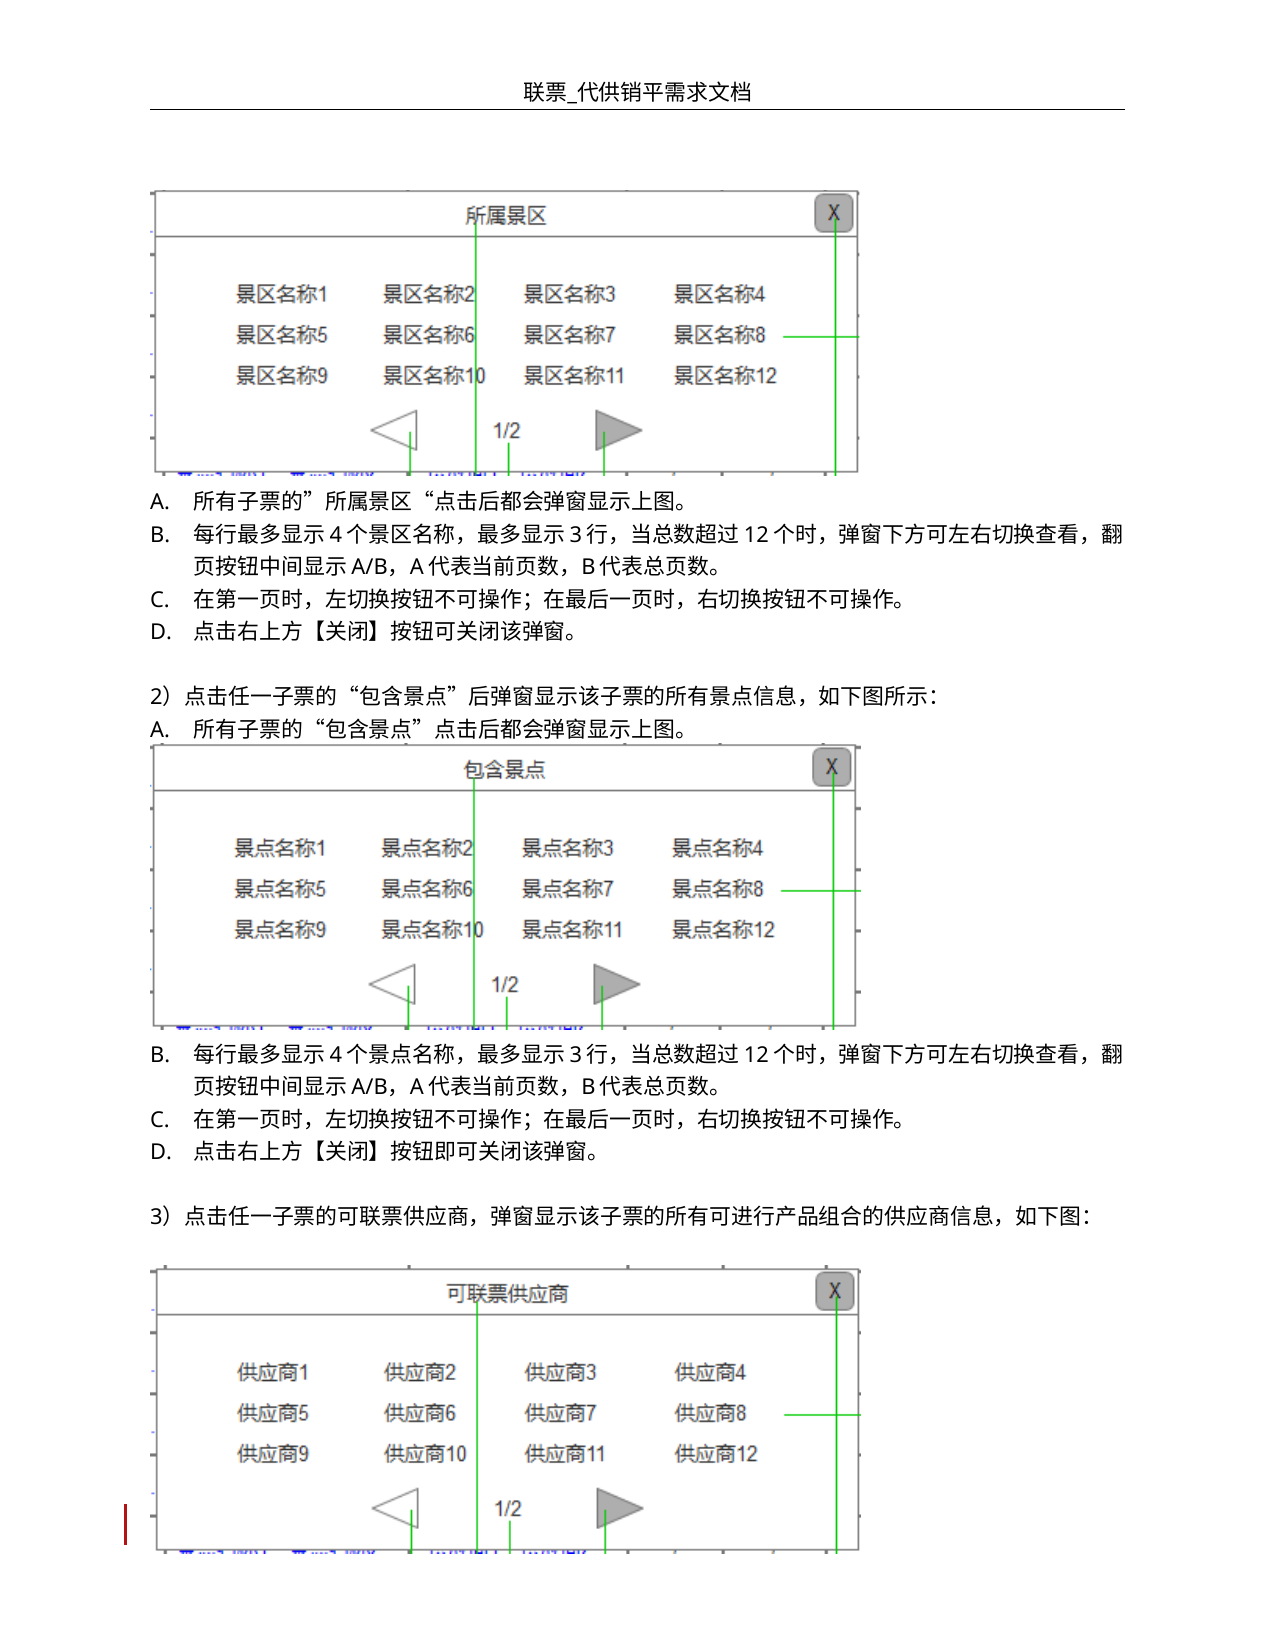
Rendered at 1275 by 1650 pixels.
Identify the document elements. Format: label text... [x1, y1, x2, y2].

text 2）点击任一子票的“包含景点”后弹窗显示该子票的所有景点信息，如下图所示： [150, 679, 1125, 711]
picture [150, 1265, 861, 1554]
list 点击右上方【关闭】按钮可关闭该弹窗。 [150, 614, 1125, 646]
list 在第一页时，左切换按钮不可操作；在最后一页时，右切换按钮不可操作。 [150, 1101, 1125, 1134]
list 在第一页时，左切换按钮不可操作；在最后一页时，右切换按钮不可操作。 [150, 581, 1125, 614]
picture [150, 190, 860, 476]
list 点击右上方【关闭】按钮即可关闭该弹窗。 [150, 1134, 1125, 1166]
list 每行最多显示4个景区名称，最多显示3行，当总数超过12个时，弹窗下方可左右切换查看，翻页按钮中间显示A/B，A代表当前页数，B代表总页数。 [150, 516, 1125, 581]
picture [150, 743, 861, 1030]
list 所有子票的“包含景点”点击后都会弹窗显示上图。 [150, 711, 1125, 744]
text 3）点击任一子票的可联票供应商，弹窗显示该子票的所有可进行产品组合的供应商信息，如下图： [150, 1199, 1125, 1231]
